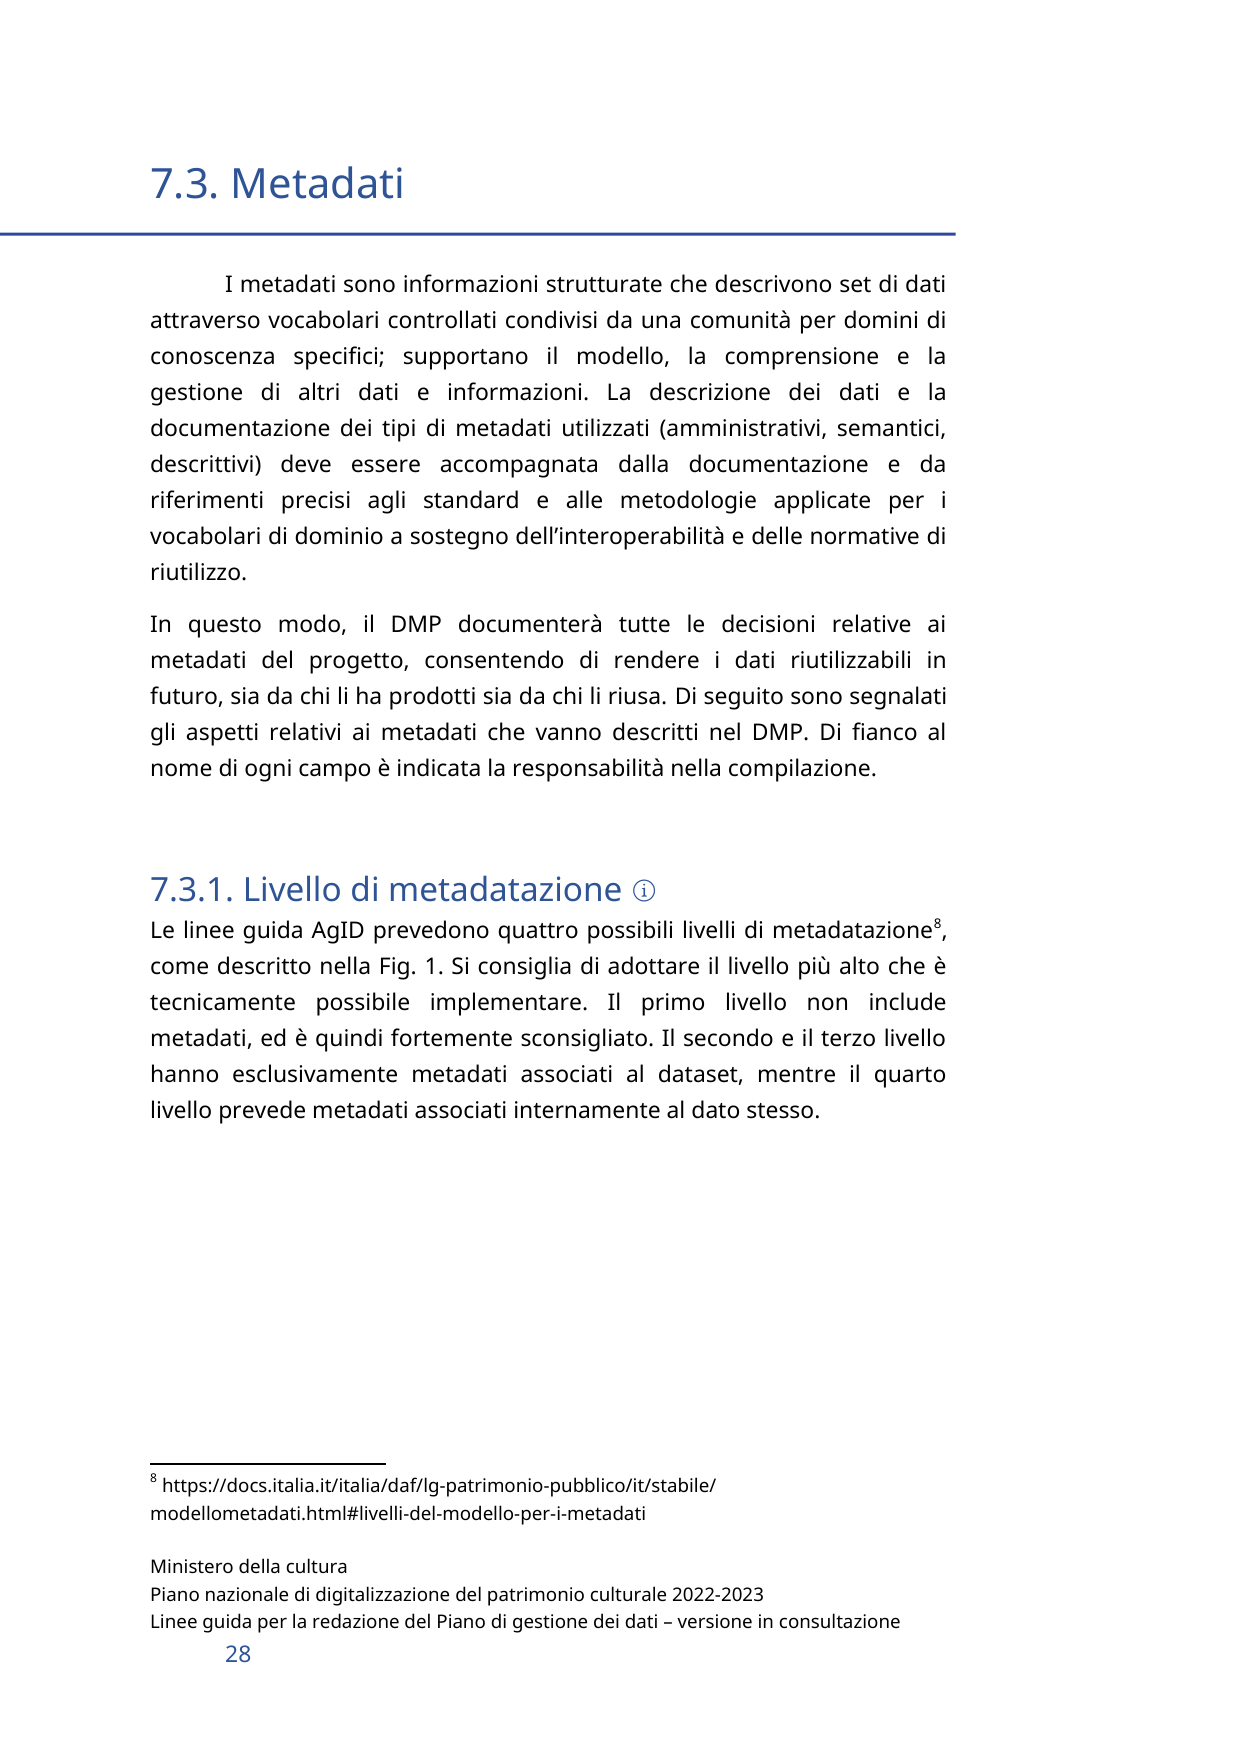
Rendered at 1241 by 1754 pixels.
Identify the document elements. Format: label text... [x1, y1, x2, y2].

text I metadati sono informazioni strutturate che descrivono set di dati attraverso vocabolari controllati condivisi da una comunità per domini di conoscenza specifici; supportano il modello, la comprensione e la gestione di altri dati e informazioni. La descrizione dei dati e la documentazione dei tipi di metadati utilizzati (amministrativi, semantici, descrittivi) deve essere accompagnata dalla documentazione e da riferimenti precisi agli standard e alle metodologie applicate per i vocabolari di dominio a sostegno dell’interoperabilità e delle normative di riutilizzo. [150, 268, 947, 587]
subtitle 7.3.1. Livello di metadatazione ⓘ [150, 865, 947, 911]
text In questo modo, il DMP documenterà tutte le decisioni relative ai metadati del progetto, consentendo di rendere i dati riutilizzabili in futuro, sia da chi li ha prodotti sia da chi li riusa. Di seguito sono segnalati gli aspetti relativi ai metadati che vanno descritti nel DMP. Di fianco al nome di ogni campo è indicata la responsabilità nella compilazione. [150, 608, 947, 783]
subtitle 7.3. Metadati [150, 154, 947, 211]
text Le linee guida AgID prevedono quattro possibili livelli di metadatazione, come descritto nella Fig. 1. Si consiglia di adottare il livello più alto che è tecnicamente possibile implementare. Il primo livello non include metadati, ed è quindi fortemente sconsigliato. Il secondo e il terzo livello hanno esclusivamente metadati associati al dataset, mentre il quarto livello prevede metadati associati internamente al dato stesso. [150, 914, 947, 1125]
